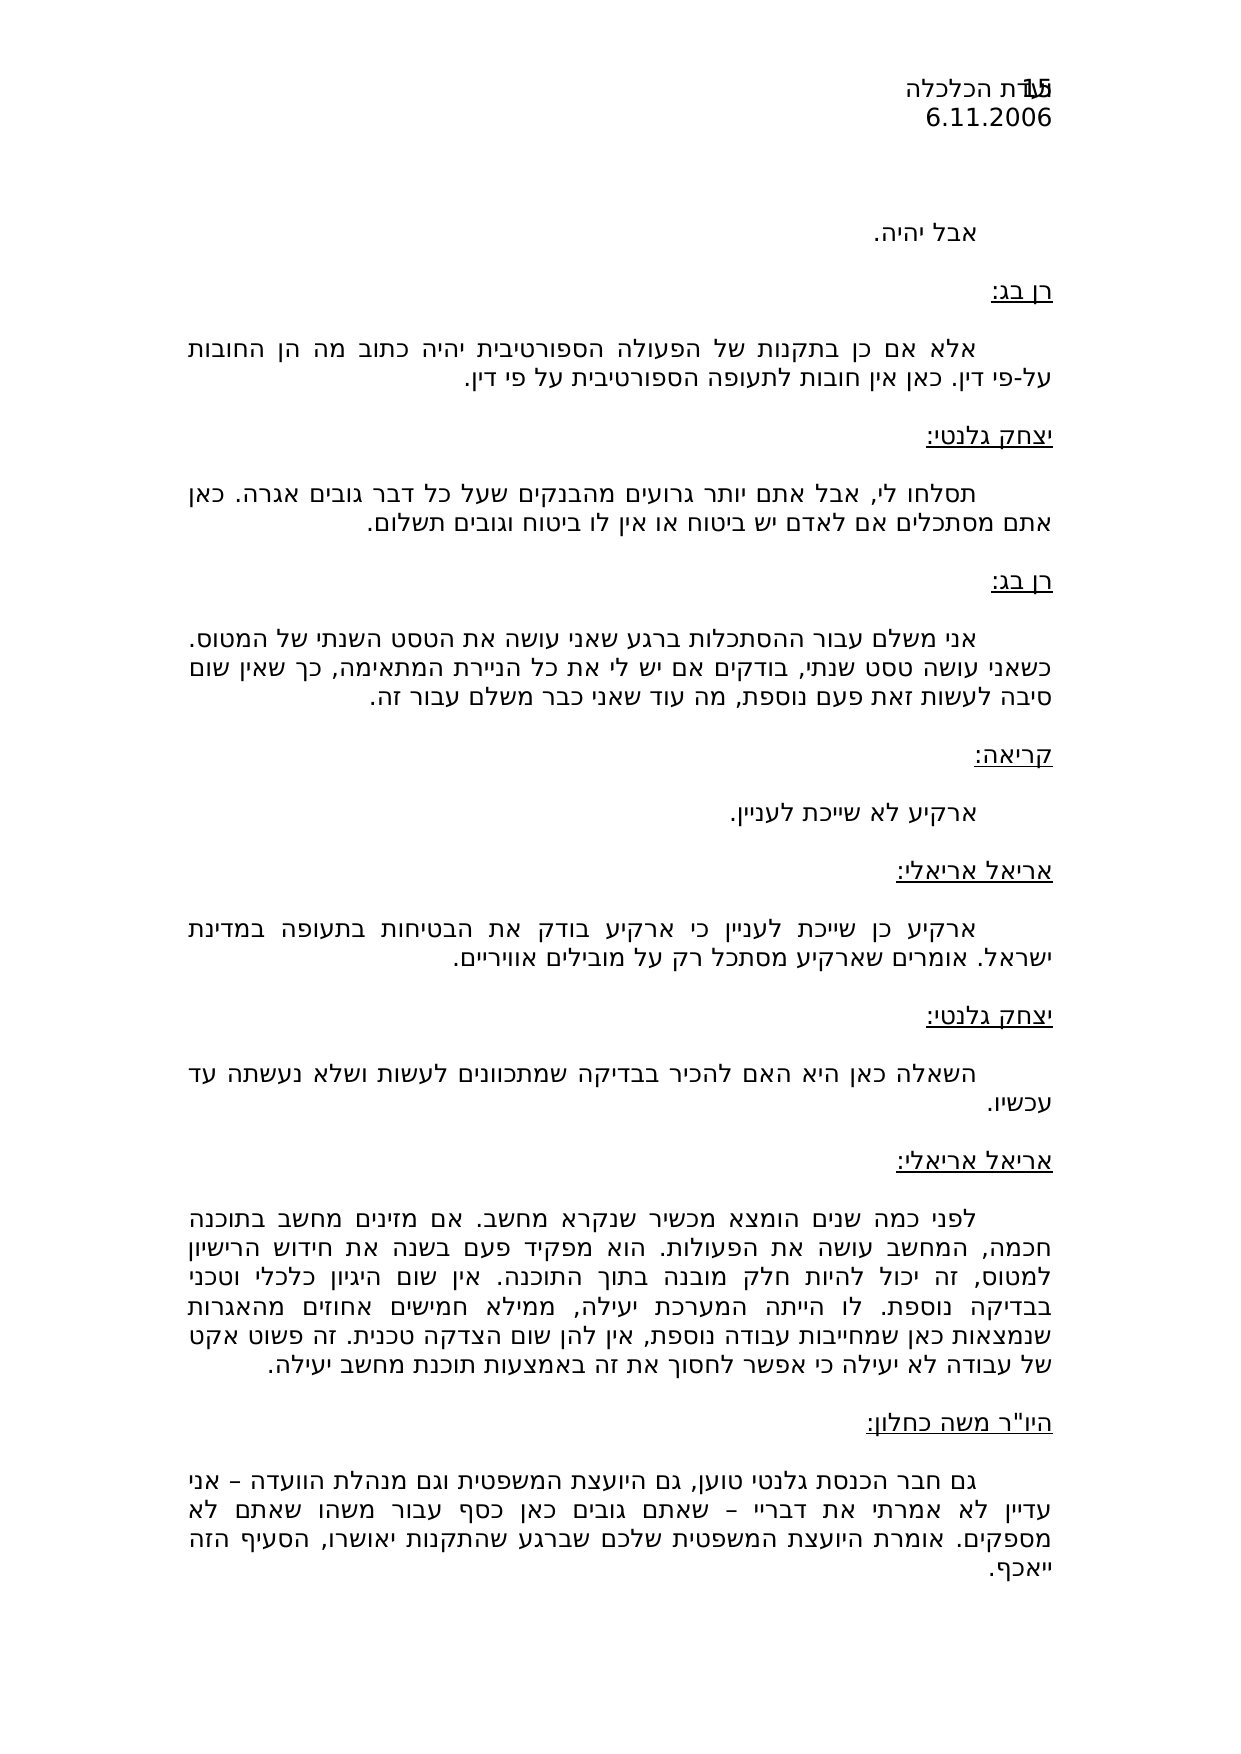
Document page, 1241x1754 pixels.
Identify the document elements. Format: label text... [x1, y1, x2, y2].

text רן בג: [187, 566, 1053, 595]
text תסלחו לי, אבל אתם יותר גרועים מהבנקים שעל כל דבר גובים אגרה. כאן אתם מסתכלים אם לאדם יש ביטוח או אין לו ביטוח וגובים תשלום. [187, 479, 1053, 537]
text ארקיע לא שייכת לעניין. [187, 798, 1053, 827]
text היו"ר משה כחלון: [187, 1408, 1053, 1437]
text אני משלם עבור ההסתכלות ברגע שאני עושה את הטסט השנתי של המטוס. כשאני עושה טסט שנתי, בודקים אם יש לי את כל הניירת המתאימה, כך שאין שום סיבה לעשות זאת פעם נוספת, מה עוד שאני כבר משלם עבור זה. [187, 624, 1053, 712]
text לפני כמה שנים הומצא מכשיר שנקרא מחשב. אם מזינים מחשב בתוכנה חכמה, המחשב עושה את הפעולות. הוא מפקיד פעם בשנה את חידוש הרישיון למטוס, זה יכול להיות חלק מובנה בתוך התוכנה. אין שום היגיון כלכלי וטכני בבדיקה נוספת. לו הייתה המערכת יעילה, ממילא חמישים אחוזים מהאגרות שנמצאות כאן שמחייבות עבודה נוספת, אין להן שום הצדקה טכנית. זה פשוט אקט של עבודה לא יעילה כי אפשר לחסוך את זה באמצעות תוכנת מחשב יעילה. [187, 1204, 1053, 1379]
text אלא אם כן בתקנות של הפעולה הספורטיבית יהיה כתוב מה הן החובות על-פי דין. כאן אין חובות לתעופה הספורטיבית על פי דין. [187, 334, 1053, 392]
text אבל יהיה. [187, 218, 1053, 247]
text יצחק גלנטי: [187, 421, 1053, 450]
text יצחק גלנטי: [187, 1001, 1053, 1030]
text אריאל אריאלי: [187, 856, 1053, 885]
text קריאה: [187, 740, 1053, 769]
text השאלה כאן היא האם להכיר בבדיקה שמתכוונים לעשות ושלא נעשתה עד עכשיו. [187, 1059, 1053, 1117]
text רן בג: [187, 276, 1053, 305]
text אריאל אריאלי: [187, 1146, 1053, 1175]
text גם חבר הכנסת גלנטי טוען, גם היועצת המשפטית וגם מנהלת הוועדה – אני עדיין לא אמרתי את דבריי – שאתם גובים כאן כסף עבור משהו שאתם לא מספקים. אומרת היועצת המשפטית שלכם שברגע שהתקנות יאושרו, הסעיף הזה ייאכף. [187, 1466, 1053, 1582]
text ארקיע כן שייכת לעניין כי ארקיע בודק את הבטיחות בתעופה במדינת ישראל. אומרים שארקיע מסתכל רק על מובילים אוויריים. [187, 914, 1053, 972]
